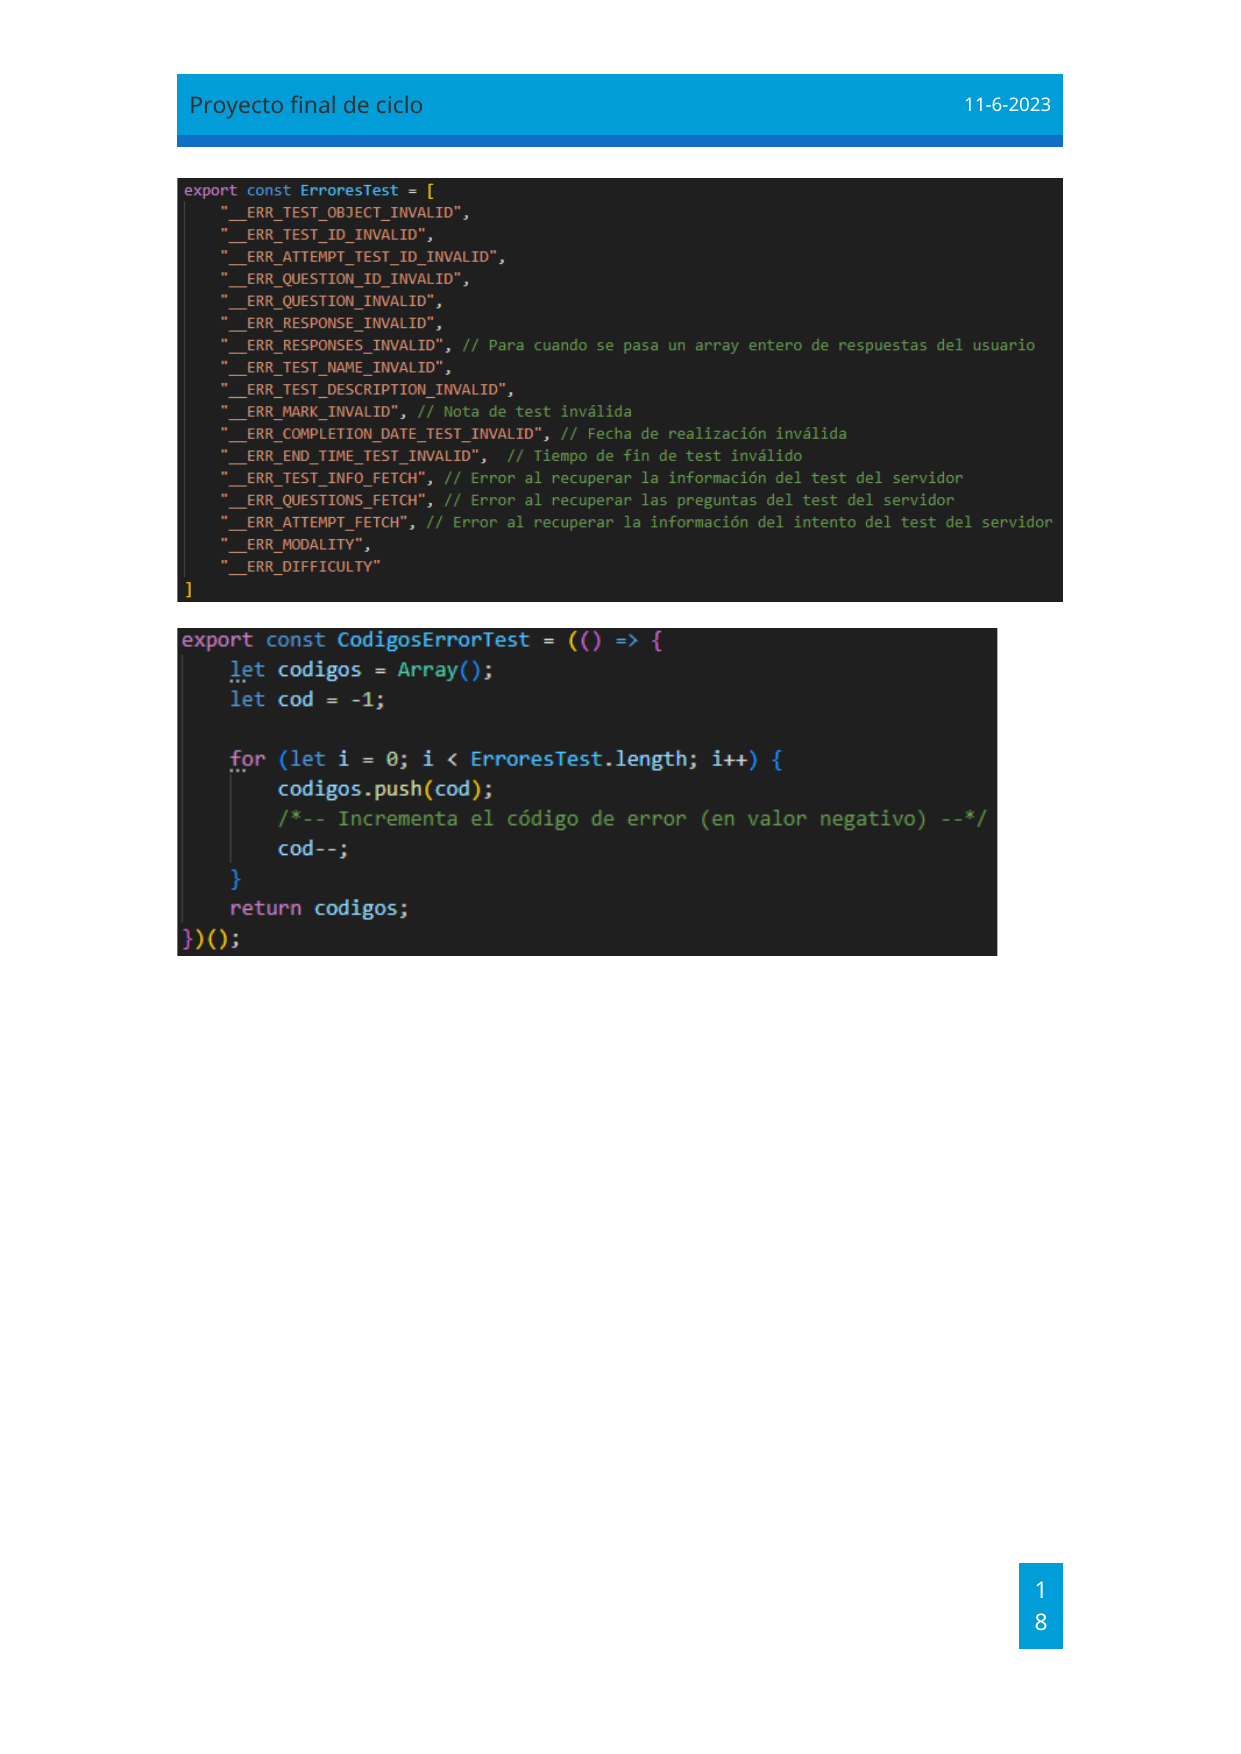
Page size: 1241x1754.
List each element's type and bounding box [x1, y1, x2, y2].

picture [177, 178, 1063, 602]
picture [177, 628, 998, 956]
